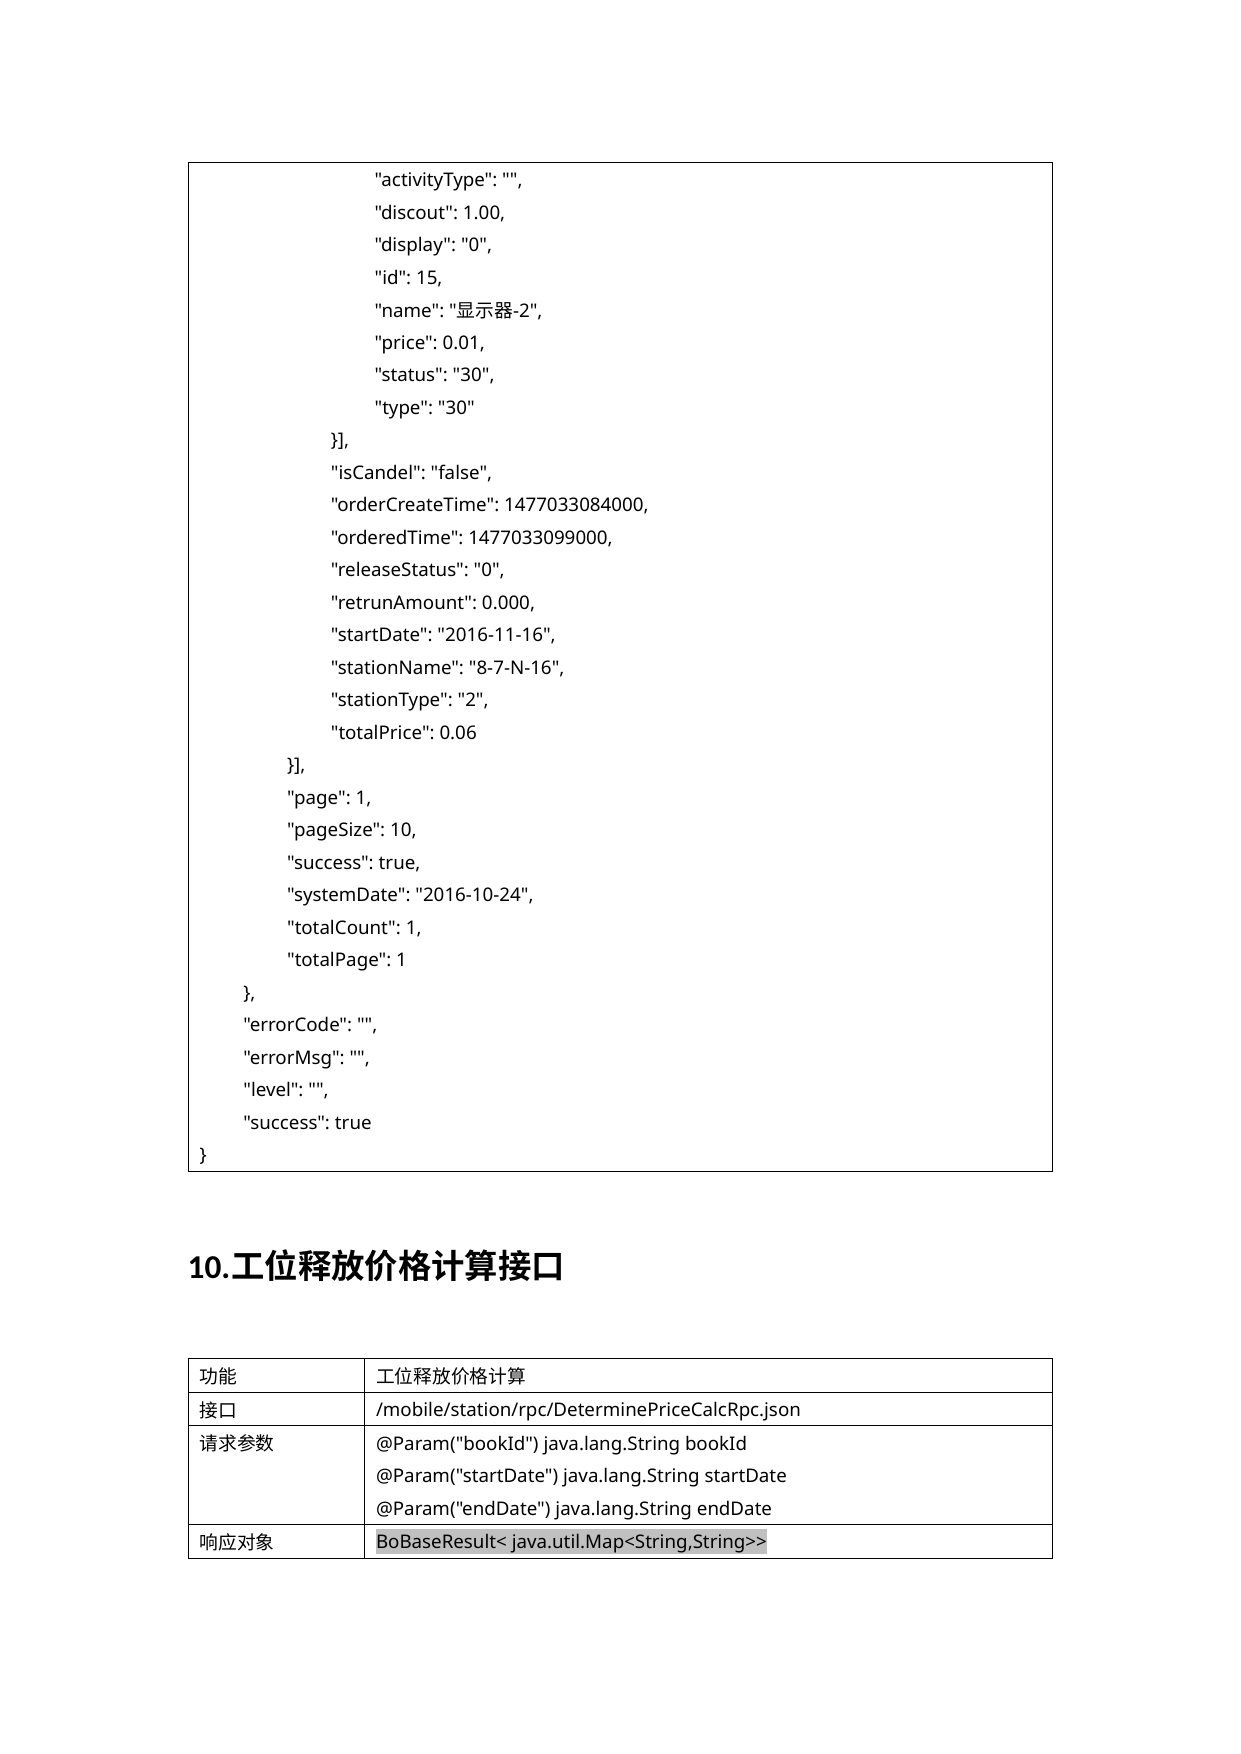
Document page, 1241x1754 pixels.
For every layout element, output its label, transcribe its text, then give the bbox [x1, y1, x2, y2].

table_cell BoBaseResult< java.util.Map<String,String>> [365, 1525, 1052, 1557]
table_header 工位释放价格计算 [365, 1359, 1052, 1392]
table_header 功能 [189, 1359, 364, 1392]
table_cell 请求参数 [189, 1426, 364, 1524]
table_cell 响应对象 [189, 1525, 364, 1557]
table_cell 接口 [189, 1393, 364, 1425]
table_cell /mobile/station/rpc/DeterminePriceCalcRpc.json [365, 1393, 1052, 1425]
table_cell @Param("bookId") java.lang.String bookId @Param("startDate") java.lang.String startDate @Param("endDate") java.lang.String endDate [365, 1426, 1052, 1524]
subtitle 工位释放价格计算接口 [187, 1231, 1053, 1296]
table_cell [189, 163, 1052, 1171]
